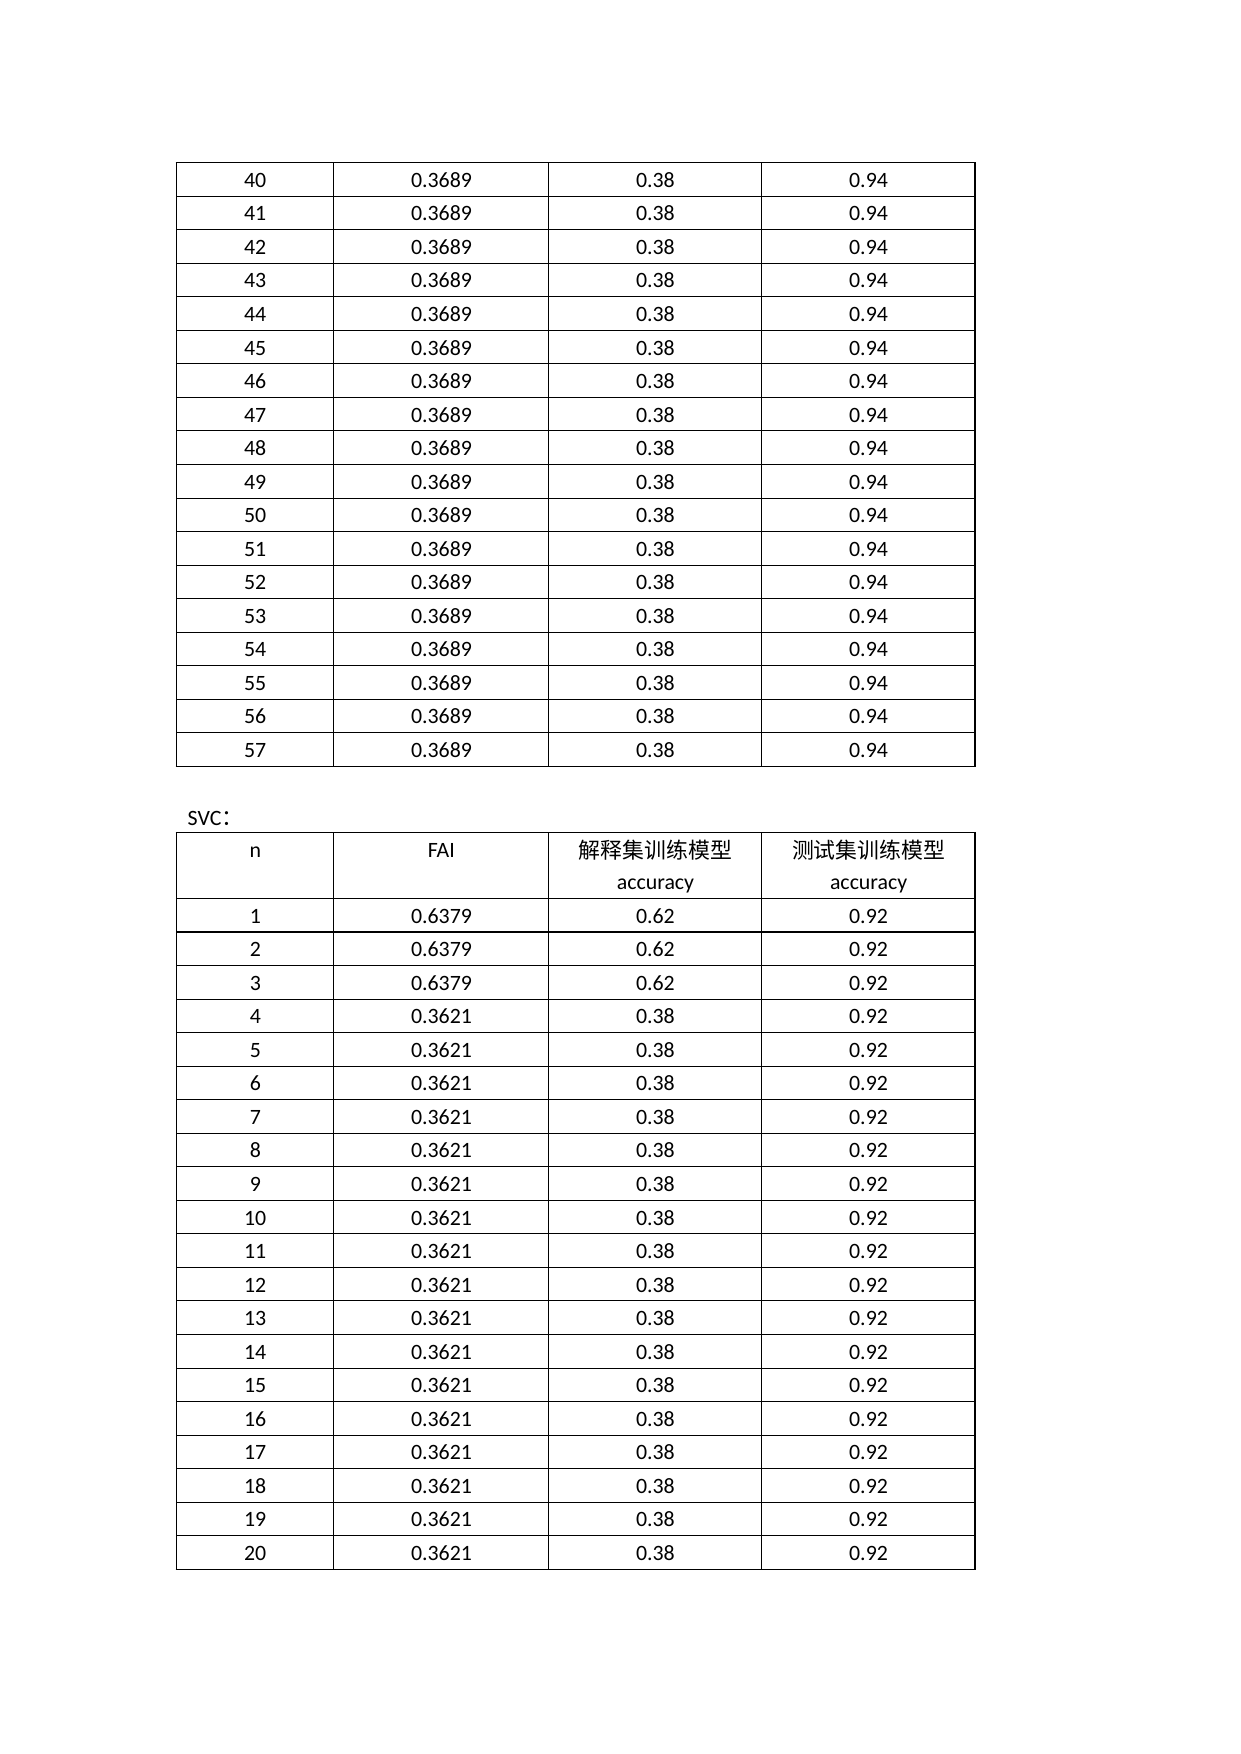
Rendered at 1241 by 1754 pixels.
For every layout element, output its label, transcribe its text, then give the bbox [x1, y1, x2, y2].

table_cell 0.94 [762, 264, 974, 296]
table_cell 0.38 [549, 1301, 761, 1334]
table_cell 54 [177, 633, 333, 665]
table_cell 0.38 [549, 264, 761, 296]
table_cell 0.92 [762, 1268, 974, 1300]
table_cell 0.3621 [334, 1402, 548, 1434]
table_cell 0.62 [549, 899, 761, 931]
table_cell 0.92 [762, 1134, 974, 1166]
table_cell 0.92 [762, 1234, 974, 1267]
table_cell 0.94 [762, 566, 974, 598]
table_cell 0.38 [549, 1469, 761, 1502]
table_cell 0.62 [549, 966, 761, 998]
table_cell 17 [177, 1436, 333, 1468]
table_cell 0.38 [549, 364, 761, 397]
table_cell 0.38 [549, 1067, 761, 1099]
table_cell 0.38 [549, 1402, 761, 1434]
table_cell 0.38 [549, 197, 761, 229]
table_cell 16 [177, 1402, 333, 1434]
table_cell 0.94 [762, 364, 974, 397]
table_cell 8 [177, 1134, 333, 1166]
table_cell 0.3689 [334, 633, 548, 665]
table_cell 0.94 [762, 666, 974, 699]
table_cell 0.38 [549, 1436, 761, 1468]
table_cell 2 [177, 933, 333, 965]
table_cell 0.3689 [334, 163, 548, 196]
table_cell 45 [177, 331, 333, 363]
table_cell 0.94 [762, 230, 974, 263]
table_cell 0.92 [762, 1402, 974, 1434]
table_cell 47 [177, 398, 333, 430]
table_cell 0.3689 [334, 499, 548, 531]
table_cell 0.6379 [334, 966, 548, 998]
table_cell 0.38 [549, 666, 761, 699]
table_cell 0.38 [549, 1335, 761, 1367]
table_cell 0.38 [549, 700, 761, 732]
table_cell 13 [177, 1301, 333, 1334]
table_cell 48 [177, 431, 333, 464]
table_cell 0.92 [762, 1100, 974, 1133]
table_cell 0.38 [549, 1167, 761, 1200]
table_cell 0.38 [549, 398, 761, 430]
table_cell 0.3621 [334, 1335, 548, 1367]
table_cell 3 [177, 966, 333, 998]
table_cell 0.3621 [334, 1134, 548, 1166]
table_cell 0.3689 [334, 431, 548, 464]
table_cell 10 [177, 1201, 333, 1233]
table_cell 0.6379 [334, 933, 548, 965]
table_cell 0.92 [762, 966, 974, 998]
table_cell 0.38 [549, 733, 761, 766]
table_cell 20 [177, 1536, 333, 1569]
table_cell 0.92 [762, 1301, 974, 1334]
table_cell 0.38 [549, 499, 761, 531]
table_cell 0.38 [549, 230, 761, 263]
table_cell 42 [177, 230, 333, 263]
table_cell 0.94 [762, 532, 974, 564]
table_cell 0.92 [762, 899, 974, 931]
table_cell 0.3621 [334, 1033, 548, 1066]
table_cell 0.92 [762, 1469, 974, 1502]
table_cell 0.38 [549, 1033, 761, 1066]
table_cell 0.3621 [334, 1536, 548, 1569]
table_cell 0.38 [549, 1100, 761, 1133]
table_cell 0.3689 [334, 398, 548, 430]
table_cell 0.92 [762, 1369, 974, 1401]
table_cell 53 [177, 599, 333, 632]
table_cell 15 [177, 1369, 333, 1401]
table_cell 0.38 [549, 566, 761, 598]
table_cell 4 [177, 1000, 333, 1032]
table_cell 0.3621 [334, 1067, 548, 1099]
table_cell 0.3621 [334, 1503, 548, 1535]
table_cell 0.38 [549, 1234, 761, 1267]
table_cell 51 [177, 532, 333, 564]
table_cell 0.38 [549, 1536, 761, 1569]
table_cell 14 [177, 1335, 333, 1367]
table_cell 44 [177, 297, 333, 330]
text SVC： [187, 799, 1053, 832]
table_cell 19 [177, 1503, 333, 1535]
table_cell 0.94 [762, 465, 974, 497]
table_cell 0.3689 [334, 331, 548, 363]
table_cell 52 [177, 566, 333, 598]
table_cell 0.94 [762, 163, 974, 196]
table_cell 0.3689 [334, 364, 548, 397]
table_cell 49 [177, 465, 333, 497]
table_cell 57 [177, 733, 333, 766]
table_cell 0.94 [762, 700, 974, 732]
table_cell 0.3689 [334, 465, 548, 497]
table_cell 40 [177, 163, 333, 196]
table_cell 0.94 [762, 398, 974, 430]
table_cell 0.3689 [334, 700, 548, 732]
table_cell 50 [177, 499, 333, 531]
table_cell 7 [177, 1100, 333, 1133]
table_cell 0.92 [762, 1335, 974, 1367]
table_cell 18 [177, 1469, 333, 1502]
table_cell 0.94 [762, 297, 974, 330]
table_cell 0.94 [762, 331, 974, 363]
table_cell 0.92 [762, 1033, 974, 1066]
table_cell 43 [177, 264, 333, 296]
table_header FAI [334, 833, 548, 898]
table_header 解释集训练模型accuracy [549, 833, 761, 898]
table_cell 0.6379 [334, 899, 548, 931]
table_cell 0.38 [549, 465, 761, 497]
table_cell 0.94 [762, 633, 974, 665]
table_cell 0.38 [549, 1000, 761, 1032]
table_cell 0.3621 [334, 1369, 548, 1401]
table_cell 0.94 [762, 431, 974, 464]
table_cell 0.92 [762, 1167, 974, 1200]
table_cell 0.38 [549, 163, 761, 196]
table_cell 0.92 [762, 1201, 974, 1233]
table_cell 5 [177, 1033, 333, 1066]
table_cell 0.3689 [334, 532, 548, 564]
table_cell 12 [177, 1268, 333, 1300]
table_cell 0.38 [549, 633, 761, 665]
table_cell 0.3621 [334, 1234, 548, 1267]
table_cell 0.38 [549, 1369, 761, 1401]
table_cell 0.3689 [334, 666, 548, 699]
table_cell 0.38 [549, 1503, 761, 1535]
table_cell 0.92 [762, 1000, 974, 1032]
table_cell 41 [177, 197, 333, 229]
table_cell 0.3689 [334, 566, 548, 598]
table_cell 0.3621 [334, 1469, 548, 1502]
table_cell 9 [177, 1167, 333, 1200]
table_cell 46 [177, 364, 333, 397]
table_cell 0.38 [549, 331, 761, 363]
table_cell 11 [177, 1234, 333, 1267]
table_cell 0.92 [762, 1067, 974, 1099]
table_cell 0.3689 [334, 230, 548, 263]
table_cell 0.92 [762, 1436, 974, 1468]
table_cell 0.92 [762, 1503, 974, 1535]
table_cell 0.3689 [334, 197, 548, 229]
table_cell 0.94 [762, 599, 974, 632]
table_cell 0.94 [762, 733, 974, 766]
table_cell 0.3621 [334, 1167, 548, 1200]
table_cell 0.38 [549, 1134, 761, 1166]
table_cell 0.62 [549, 933, 761, 965]
table_header 测试集训练模型accuracy [762, 833, 974, 898]
table_cell 0.38 [549, 1268, 761, 1300]
table_cell 0.3621 [334, 1301, 548, 1334]
table_cell 1 [177, 899, 333, 931]
table_cell 55 [177, 666, 333, 699]
table_cell 0.38 [549, 1201, 761, 1233]
table_cell 56 [177, 700, 333, 732]
table_cell 0.3621 [334, 1268, 548, 1300]
table_cell 0.3621 [334, 1436, 548, 1468]
table_cell 0.3689 [334, 264, 548, 296]
table_cell 0.3689 [334, 297, 548, 330]
table_cell 0.92 [762, 933, 974, 965]
table_cell 0.94 [762, 197, 974, 229]
table_cell 0.38 [549, 532, 761, 564]
table_cell 0.38 [549, 599, 761, 632]
table_header n [177, 833, 333, 898]
table_cell 0.38 [549, 297, 761, 330]
table_cell 0.3621 [334, 1100, 548, 1133]
table_cell 0.3689 [334, 733, 548, 766]
table_cell 0.3689 [334, 599, 548, 632]
table_cell 0.94 [762, 499, 974, 531]
table_cell 0.3621 [334, 1000, 548, 1032]
table_cell 0.3621 [334, 1201, 548, 1233]
table_cell 0.92 [762, 1536, 974, 1569]
table_cell 0.38 [549, 431, 761, 464]
table_cell 6 [177, 1067, 333, 1099]
